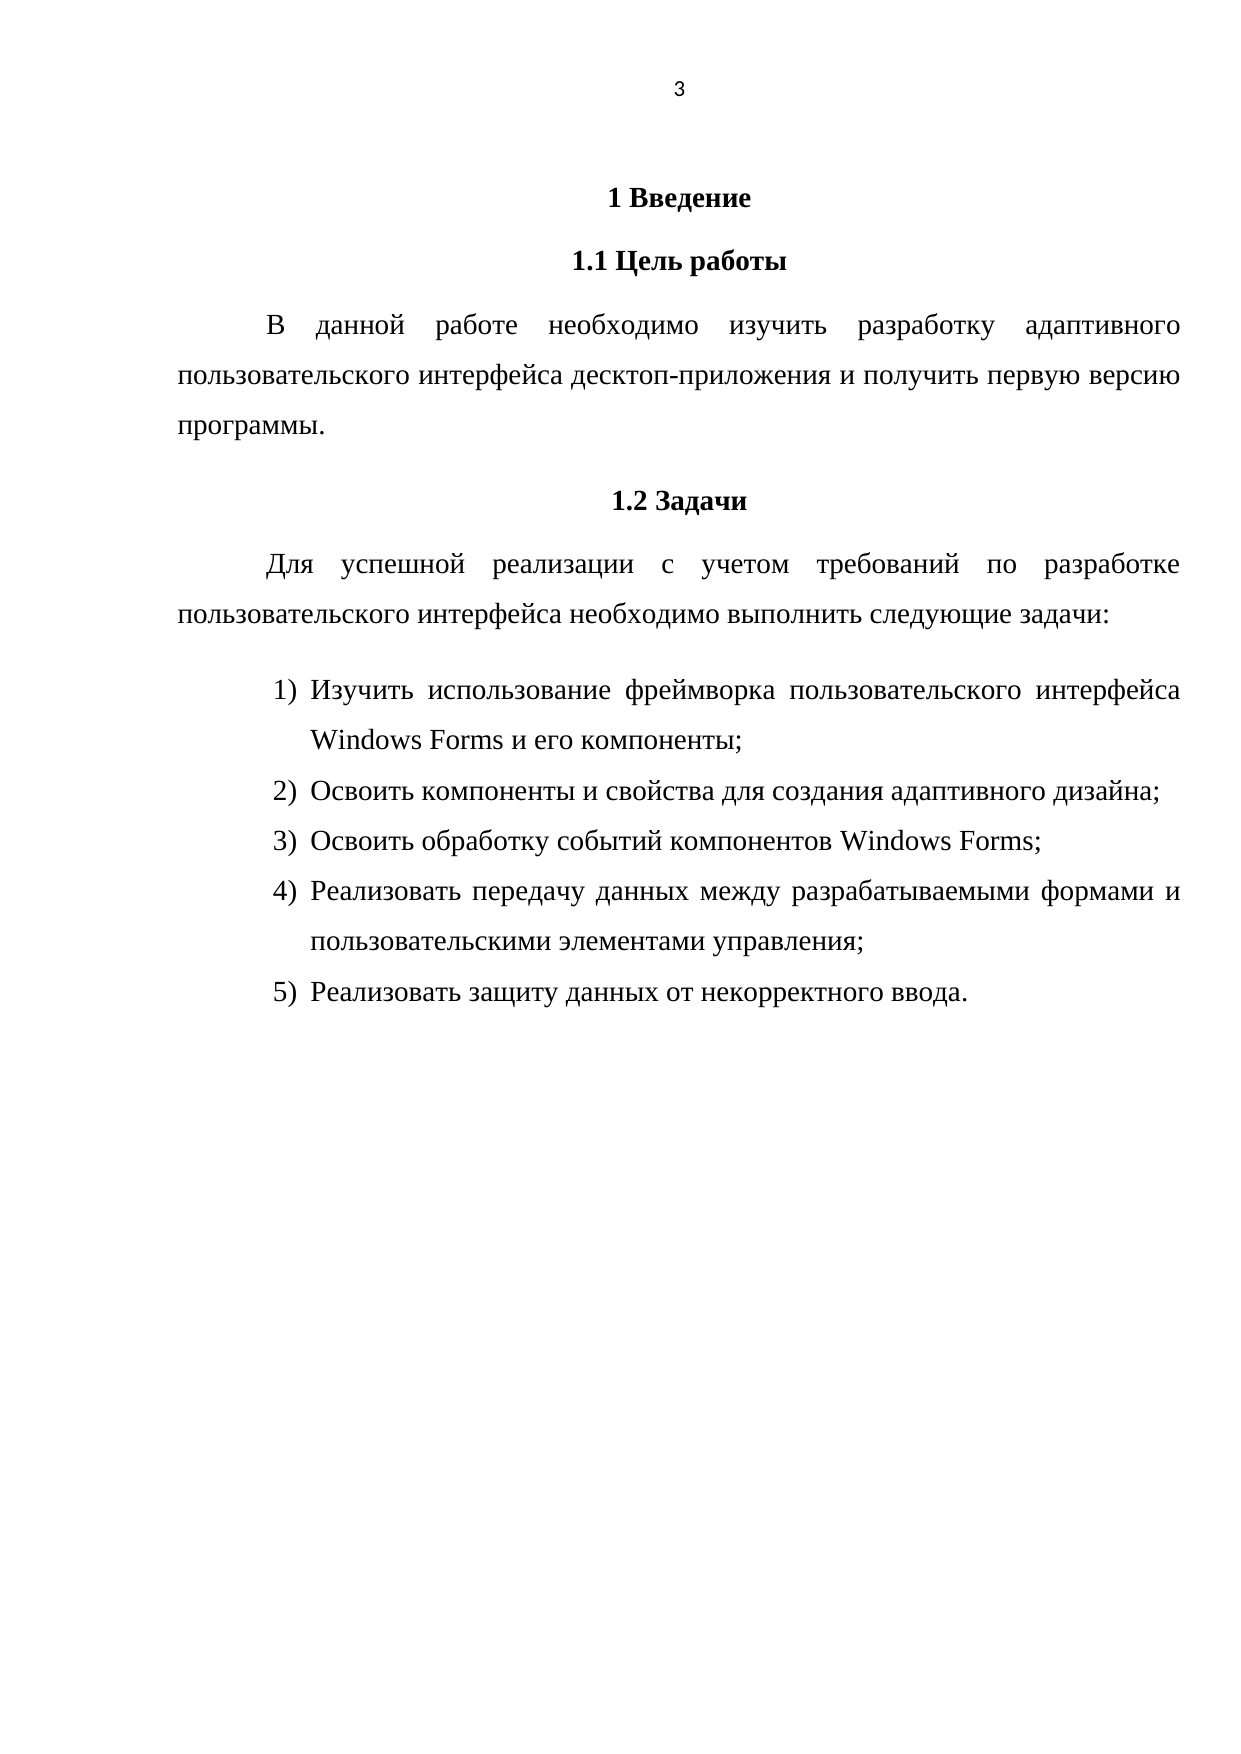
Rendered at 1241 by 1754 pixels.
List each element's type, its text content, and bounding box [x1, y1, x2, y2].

text В данной работе необходимо изучить разработку адаптивного пользовательского интерфейса десктоп-приложения и получить первую версию программы. [177, 307, 1181, 441]
list Реализовать защиту данных от некорректного ввода. [273, 974, 1181, 1007]
subtitle 1.1 Цель работы [177, 243, 1181, 277]
list Освоить компоненты и свойства для создания адаптивного дизайна; [273, 773, 1181, 806]
subtitle 1 Введение [177, 180, 1181, 213]
text Для успешной реализации с учетом требований по разработке пользовательского интерфейса необходимо выполнить следующие задачи: [177, 546, 1181, 630]
list Освоить обработку событий компонентов Windows Forms; [273, 823, 1181, 856]
subtitle 1.2 Задачи [177, 483, 1181, 516]
list Изучить использование фреймворка пользовательского интерфейса Windows Forms и его компоненты; [273, 672, 1181, 756]
list Реализовать передачу данных между разрабатываемыми формами и пользовательскими элементами управления; [273, 873, 1181, 957]
